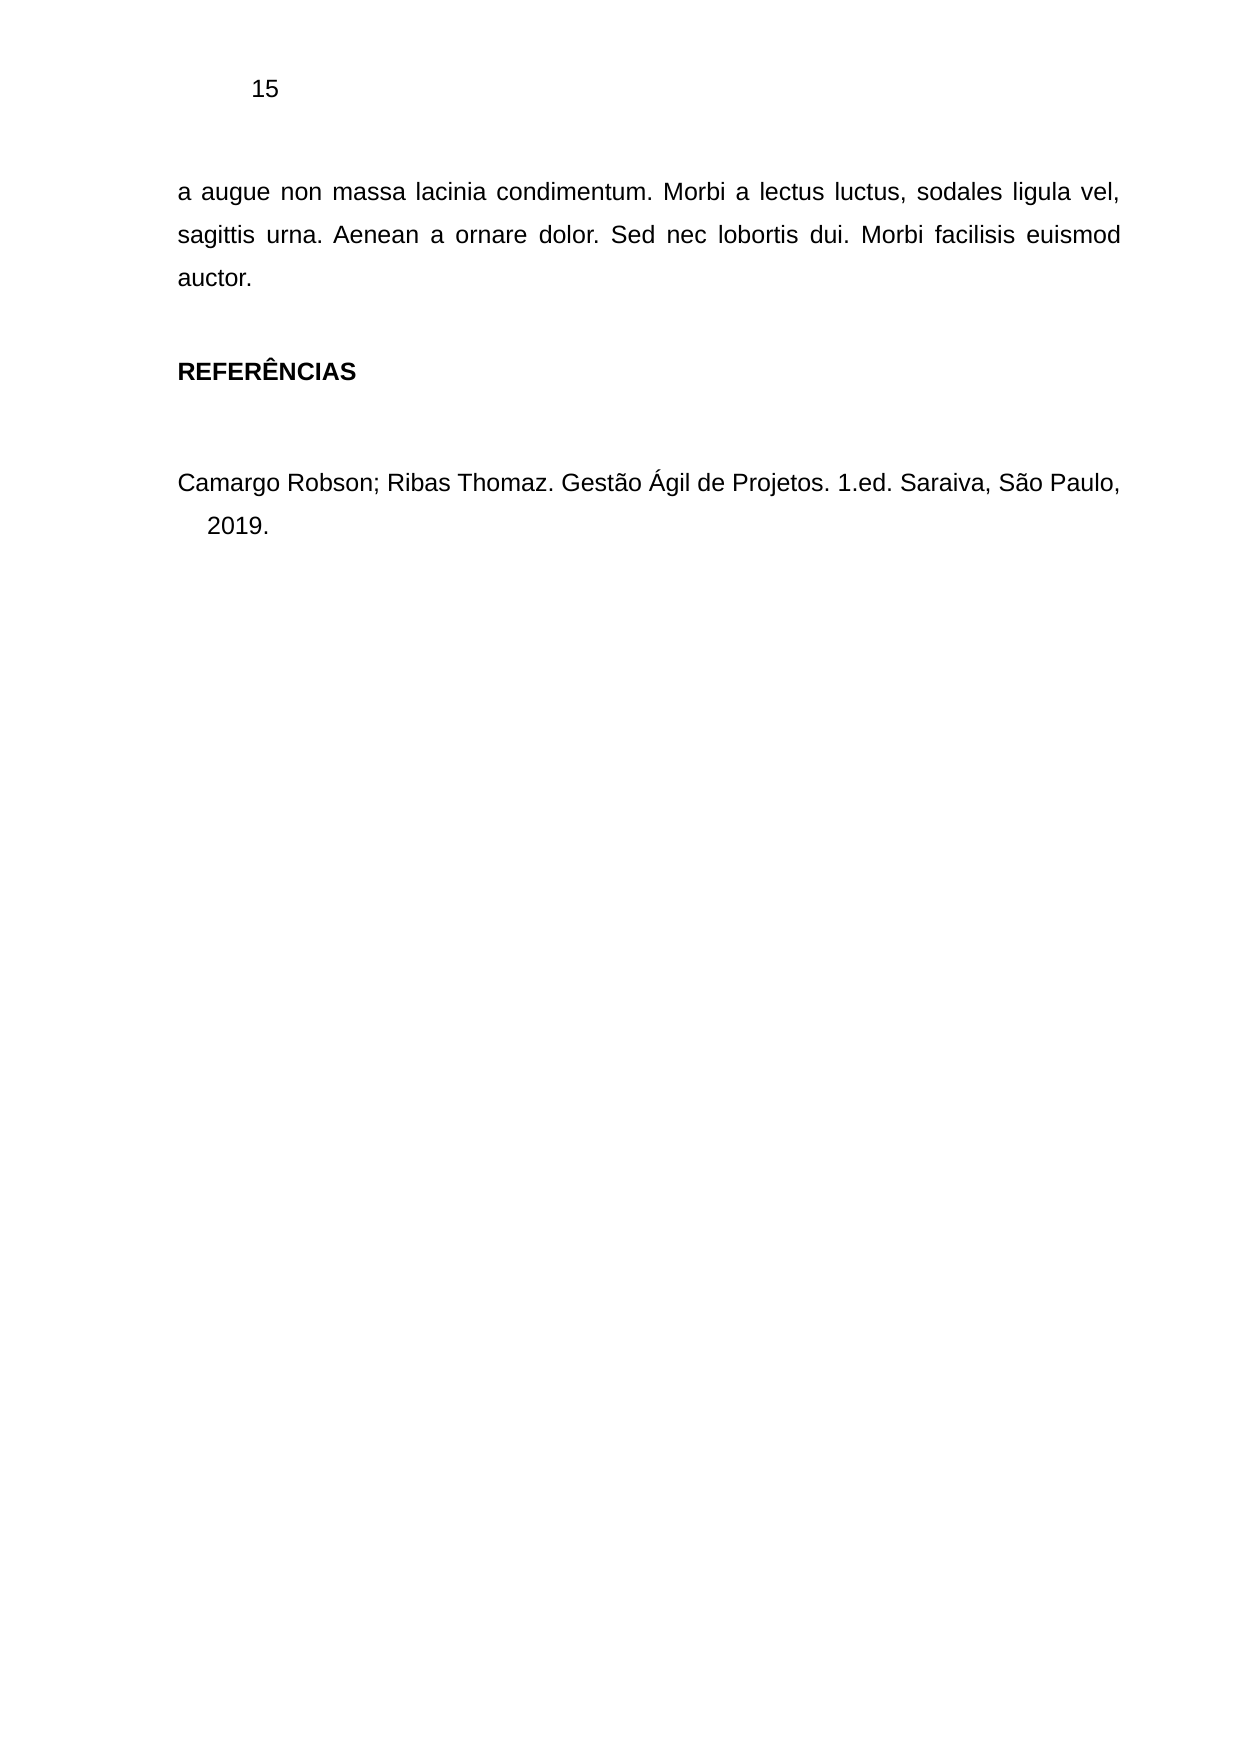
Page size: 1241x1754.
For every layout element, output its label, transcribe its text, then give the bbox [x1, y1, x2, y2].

subtitle REFERÊNCIAS [177, 357, 1122, 385]
text Camargo Robson; Ribas Thomaz. Gestão Ágil de Projetos. 1.ed. Saraiva, São Paulo, 2019. [177, 468, 1122, 540]
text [177, 177, 1122, 292]
